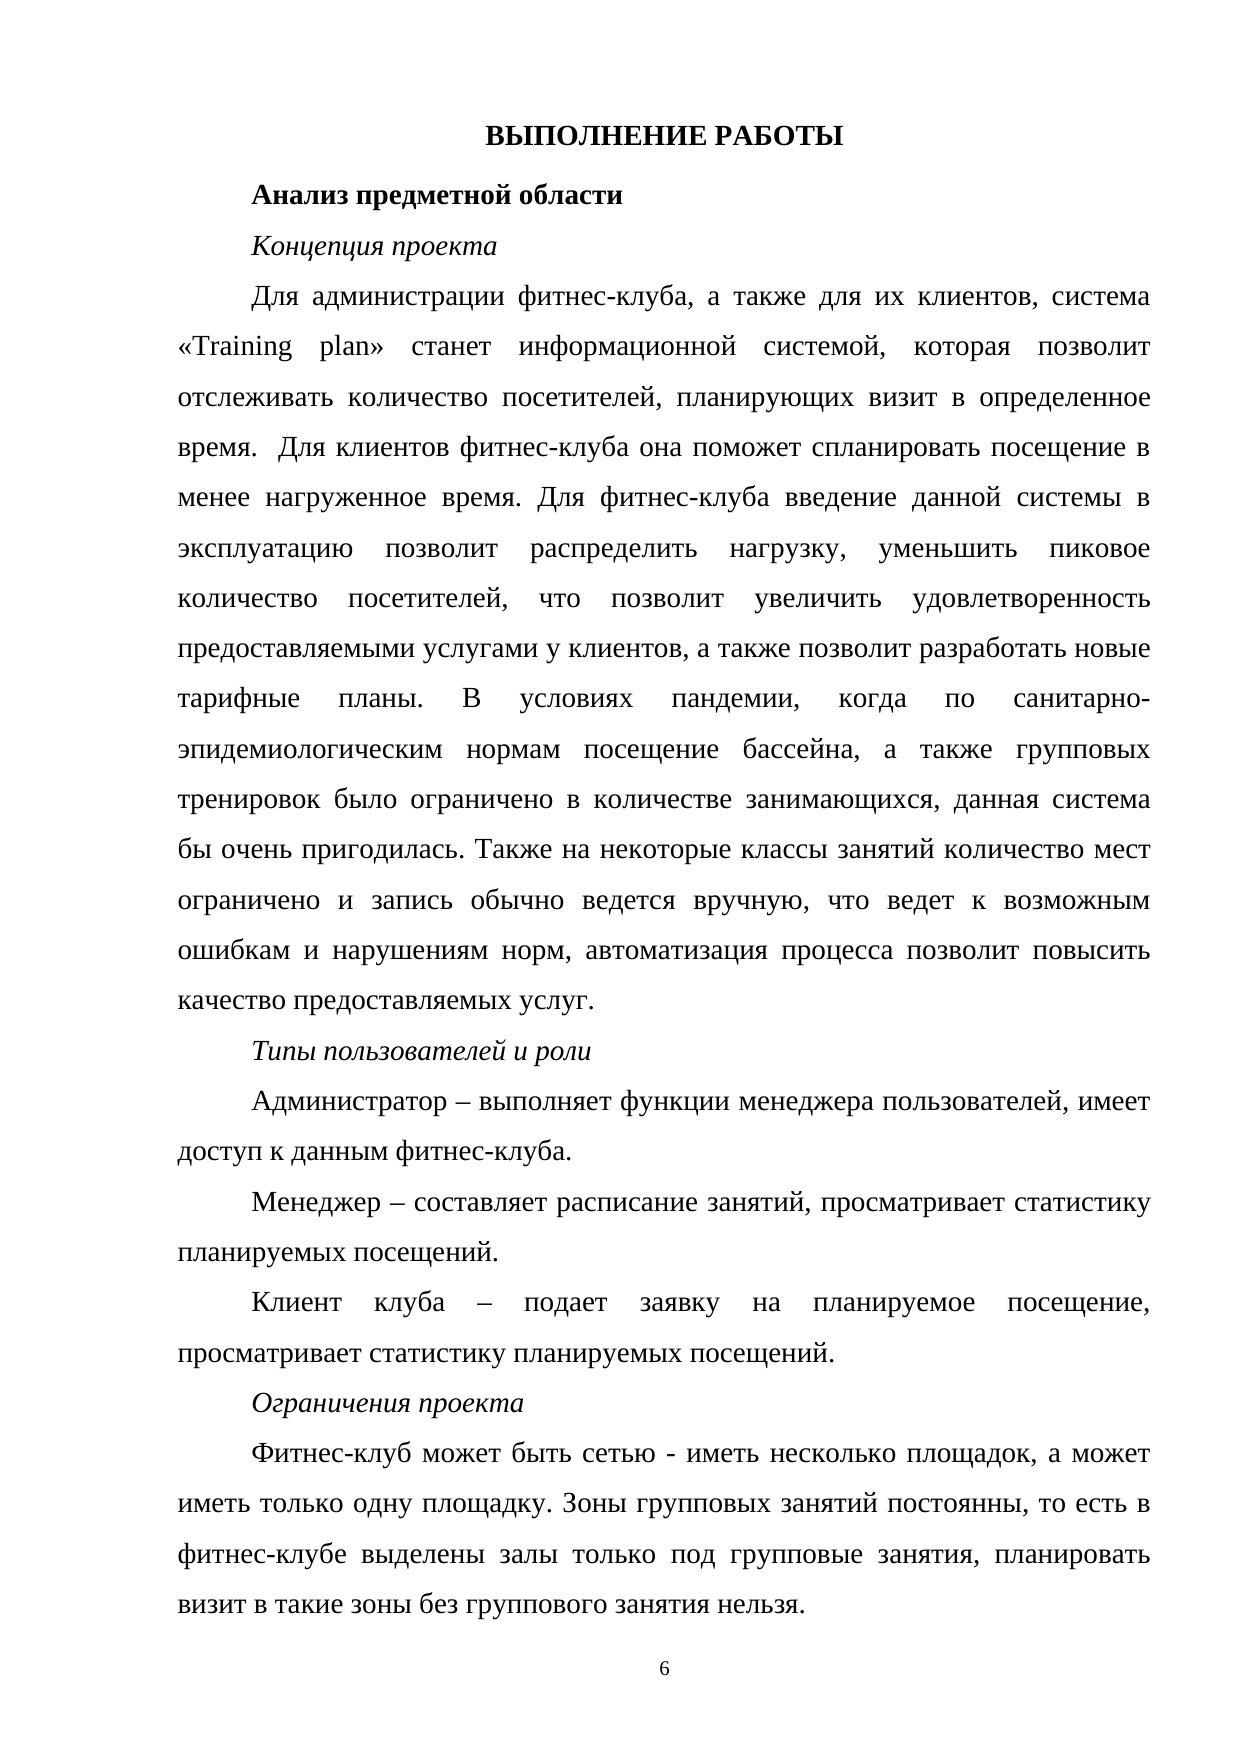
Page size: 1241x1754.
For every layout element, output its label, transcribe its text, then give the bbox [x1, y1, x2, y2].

text Типы пользователей и роли [177, 1033, 1152, 1066]
text ВЫПОЛНЕНИЕ РАБОТЫ [177, 118, 1152, 152]
text Клиент клуба – подает заявку на планируемое посещение, просматривает статистику планируемых посещений. [177, 1284, 1152, 1368]
text Администратор – выполняет функции менеджера пользователей, имеет доступ к данным фитнес-клуба. [177, 1083, 1152, 1167]
text Ограничения проекта [177, 1385, 1152, 1418]
text Менеджер – составляет расписание занятий, просматривает статистику планируемых посещений. [177, 1184, 1152, 1268]
text Анализ предметной области [177, 177, 1152, 211]
text Фитнес-клуб может быть сетью - иметь несколько площадок, а может иметь только одну площадку. Зоны групповых занятий постоянны, то есть в фитнес-клубе выделены залы только под групповые занятия, планировать визит в такие зоны без группового занятия нельзя. [177, 1435, 1152, 1620]
text Концепция проекта [177, 228, 1152, 261]
text Для администрации фитнес-клуба, а также для их клиентов, система «Training plan» станет информационной системой, которая позволит отслеживать количество посетителей, планирующих визит в определенное время. Для клиентов фитнес-клуба она поможет спланировать посещение в менее нагруженное время. Для фитнес-клуба введение данной системы в эксплуатацию позволит распределить нагрузку, уменьшить пиковое количество посетителей, что позволит увеличить удовлетворенность предоставляемыми услугами у клиентов, а также позволит разработать новые тарифные планы. В условиях пандемии, когда по санитарно-эпидемиологическим нормам посещение бассейна, а также групповых тренировок было ограничено в количестве занимающихся, данная система бы очень пригодилась. Также на некоторые классы занятий количество мест ограничено и запись обычно ведется вручную, что ведет к возможным ошибкам и нарушениям норм, автоматизация процесса позволит повысить качество предоставляемых услуг. [177, 278, 1152, 1016]
